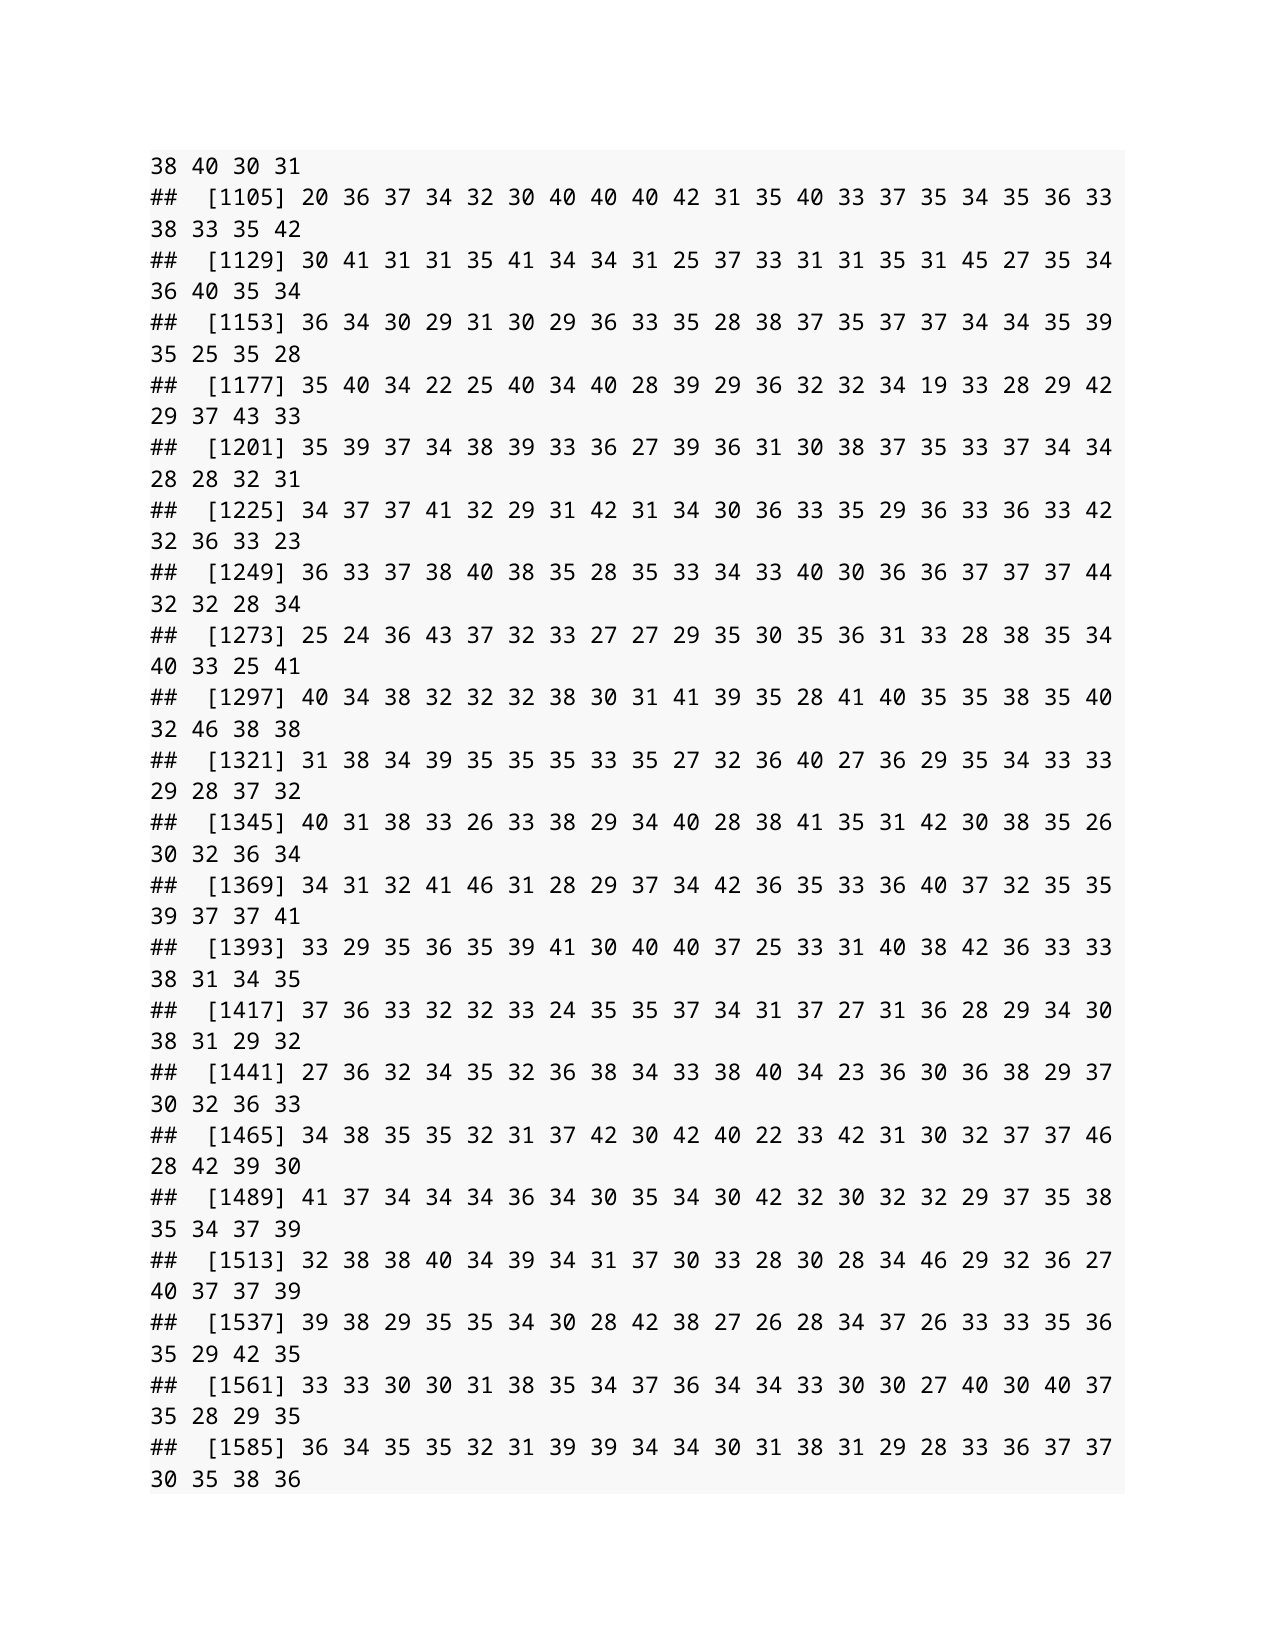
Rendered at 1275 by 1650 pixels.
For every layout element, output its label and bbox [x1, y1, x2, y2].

text [150, 150, 1125, 1494]
